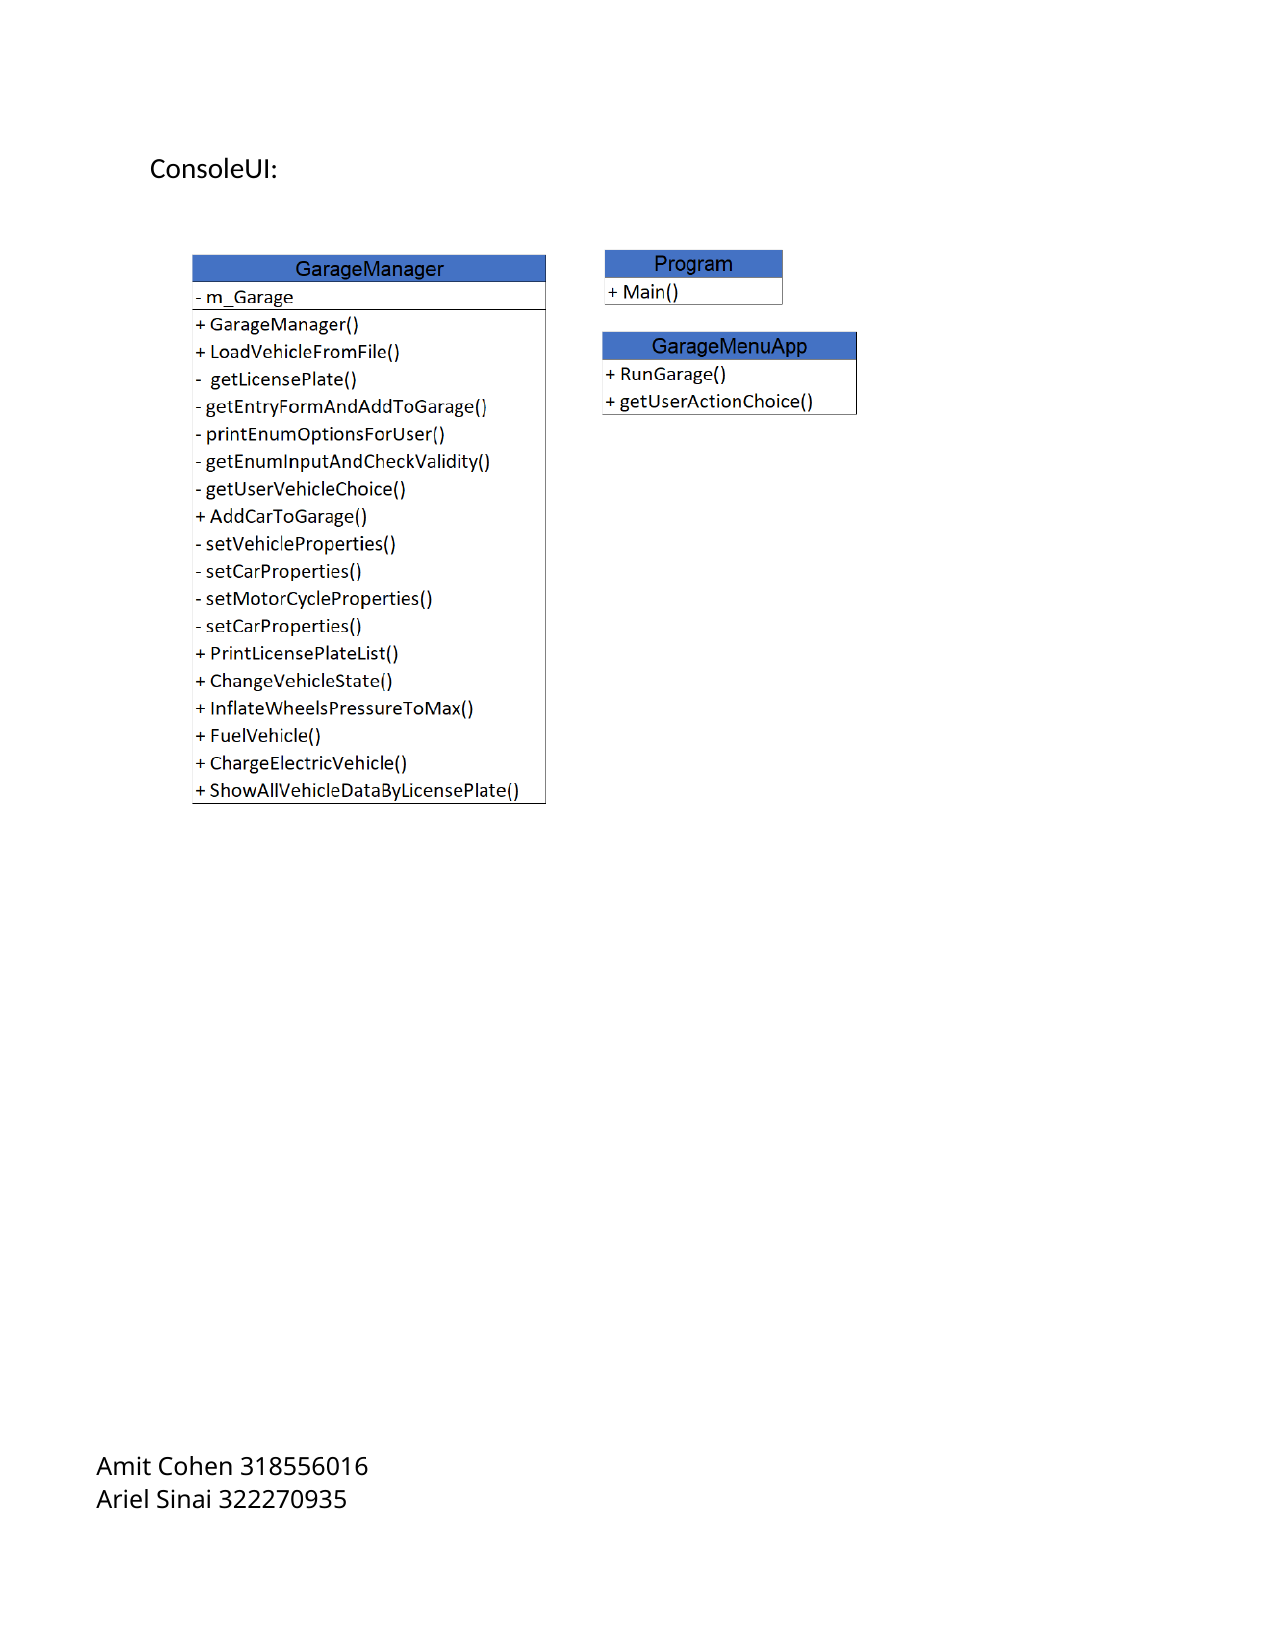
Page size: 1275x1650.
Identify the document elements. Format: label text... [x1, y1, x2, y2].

picture [150, 221, 929, 863]
